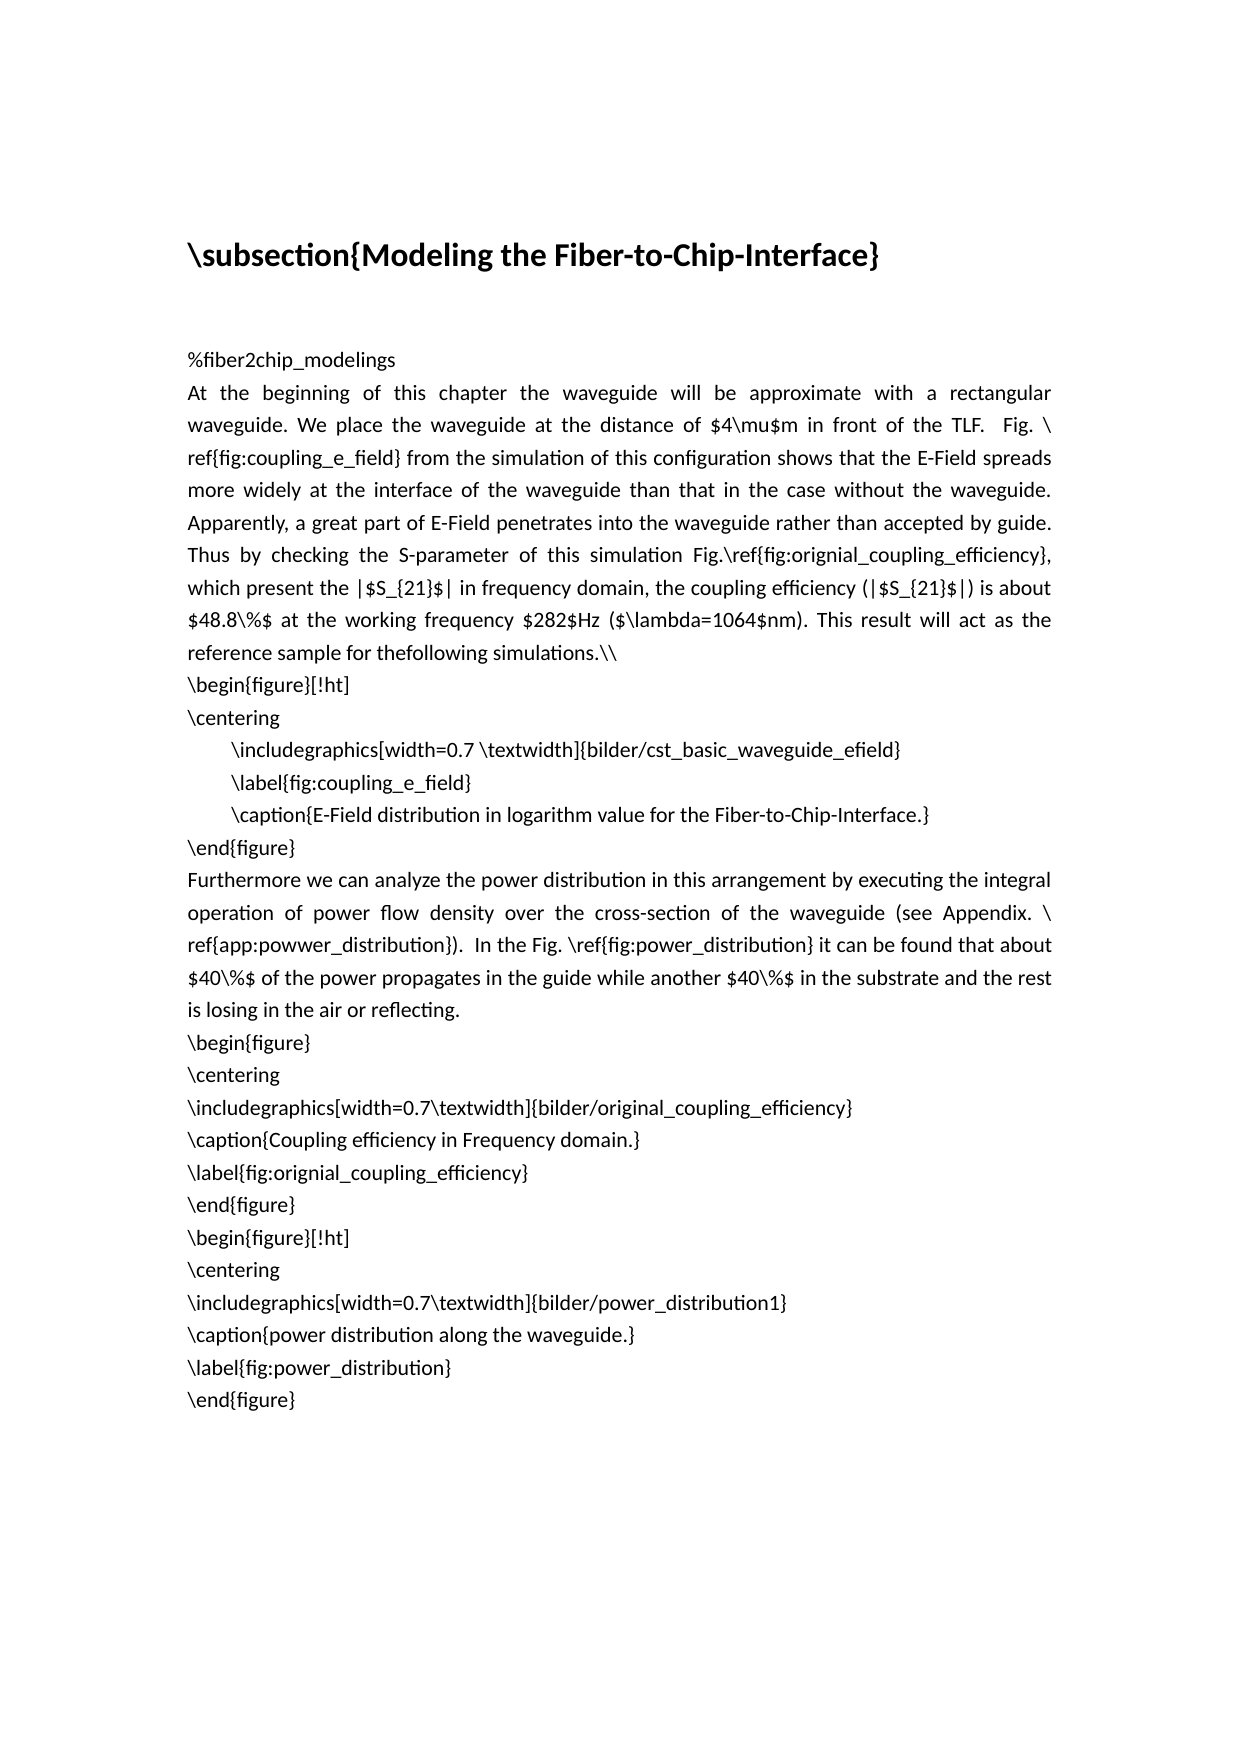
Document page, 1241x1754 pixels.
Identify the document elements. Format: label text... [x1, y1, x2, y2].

text %fiber2chip_modelings [187, 343, 1053, 376]
text \centering [187, 1253, 1053, 1286]
text \caption{E-Field distribution in logarithm value for the Fiber-to-Chip-Interface.} [187, 798, 1053, 831]
text \end{figure} [187, 1383, 1053, 1416]
subtitle \subsection{Modeling the Fiber-to-Chip-Interface} [187, 222, 1053, 287]
text \centering [187, 1058, 1053, 1091]
text At the beginning of this chapter the waveguide will be approximate with a rectangular waveguide. We place the waveguide at the distance of $4\mu$m in front of the TLF. Fig. \ref{fig:coupling_e_field} from the simulation of this configuration shows that the E-Field spreads more widely at the interface of the waveguide than that in the case without the waveguide. Apparently, a great part of E-Field penetrates into the waveguide rather than accepted by guide. Thus by checking the S-parameter of this simulation Fig.\ref{fig:orignial_coupling_efficiency}, which present the |$S_{21}$| in frequency domain, the coupling efficiency (|$S_{21}$|) is about $48.8\%$ at the working frequency $282$Hz ($\lambda=1064$nm). This result will act as the reference sample for thefollowing simulations.\\ [187, 376, 1053, 668]
text \end{figure} [187, 1188, 1053, 1221]
text \includegraphics[width=0.7\textwidth]{bilder/power_distribution1} [187, 1286, 1053, 1318]
text \begin{figure}[!ht] [187, 1221, 1053, 1253]
text \label{fig:power_distribution} [187, 1351, 1053, 1383]
text \centering [187, 701, 1053, 733]
text \begin{figure}[!ht] [187, 668, 1053, 701]
text \label{fig:orignial_coupling_efficiency} [187, 1156, 1053, 1188]
text \caption{Coupling efficiency in Frequency domain.} [187, 1123, 1053, 1156]
text Furthermore we can analyze the power distribution in this arrangement by executing the integral operation of power flow density over the cross-section of the waveguide (see Appendix. \ref{app:powwer_distribution}). In the Fig. \ref{fig:power_distribution} it can be found that about $40\%$ of the power propagates in the guide while another $40\%$ in the substrate and the rest is losing in the air or reflecting. [187, 863, 1053, 1026]
text \begin{figure} [187, 1026, 1053, 1058]
text \label{fig:coupling_e_field} [187, 766, 1053, 798]
text \end{figure} [187, 831, 1053, 863]
text \includegraphics[width=0.7 \textwidth]{bilder/cst_basic_waveguide_efield} [187, 733, 1053, 766]
text \caption{power distribution along the waveguide.} [187, 1318, 1053, 1351]
text \includegraphics[width=0.7\textwidth]{bilder/original_coupling_efficiency} [187, 1091, 1053, 1123]
